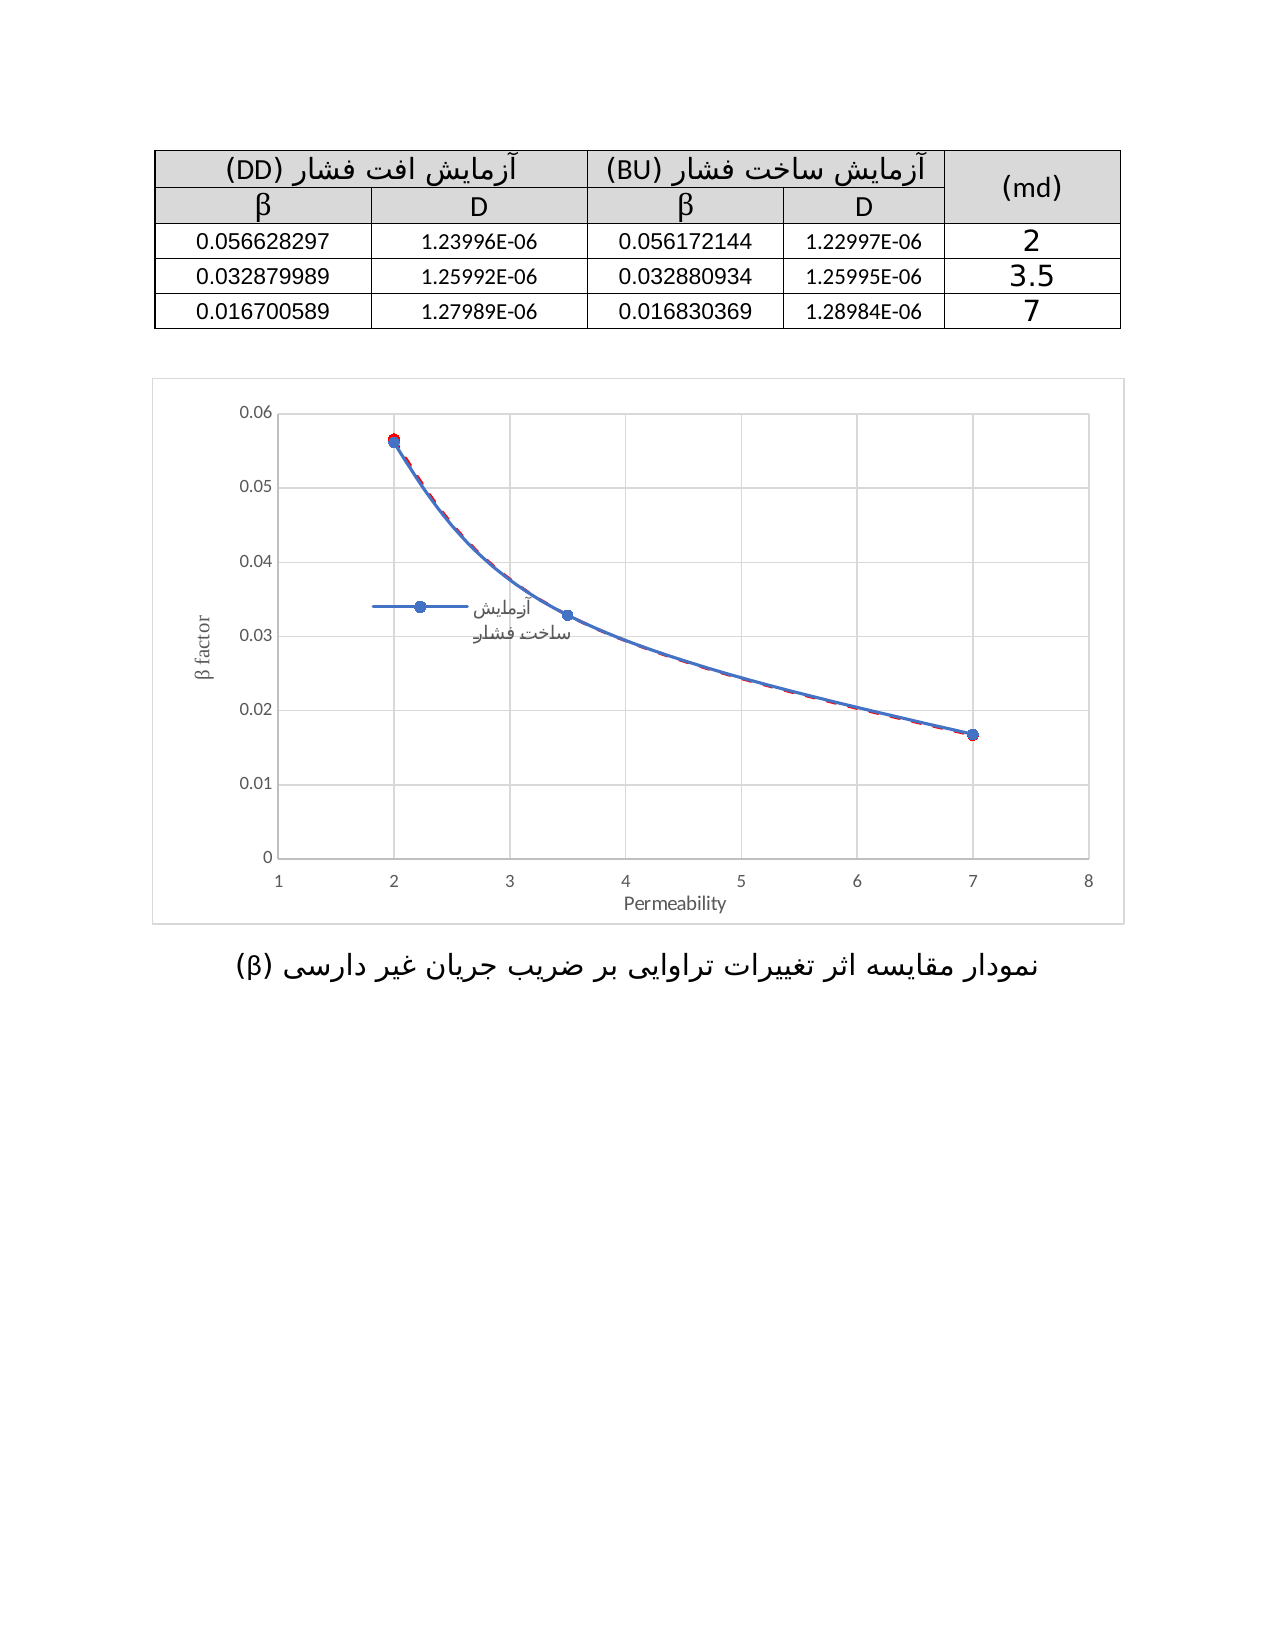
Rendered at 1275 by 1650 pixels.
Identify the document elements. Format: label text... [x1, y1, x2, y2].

table_cell 3.5 [945, 259, 1120, 293]
table_cell 1.22997E-06 [784, 224, 944, 258]
table_cell D [372, 188, 587, 223]
table_cell آزمایش ساخت فشار (BU) [588, 151, 944, 187]
table_cell 1.27989E-06 [372, 294, 587, 328]
table_cell 0.056628297 [156, 224, 371, 258]
table_cell 0.016830369 [588, 294, 783, 328]
table_cell 1.25992E-06 [372, 259, 587, 293]
table_header تراوایی (k) (md) [945, 151, 1120, 223]
table_cell D [784, 188, 944, 223]
table_cell 0.056172144 [588, 224, 783, 258]
text نمودار مقایسه اثر تغییرات تراوایی بر ضریب جریان غیر دارسی (β) [150, 384, 1125, 982]
table_cell 0.032879989 [156, 259, 371, 293]
table_cell 2 [945, 224, 1120, 258]
table_cell 7 [945, 294, 1120, 328]
table_cell β [156, 188, 371, 223]
table_cell 0.032880934 [588, 259, 783, 293]
table_cell 1.23996E-06 [372, 224, 587, 258]
table_cell 0.016700589 [156, 294, 371, 328]
table_cell آزمایش افت فشار (DD) [156, 151, 587, 187]
table_cell 1.25995E-06 [784, 259, 944, 293]
table_cell β [588, 188, 783, 223]
table_cell 1.28984E-06 [784, 294, 944, 328]
